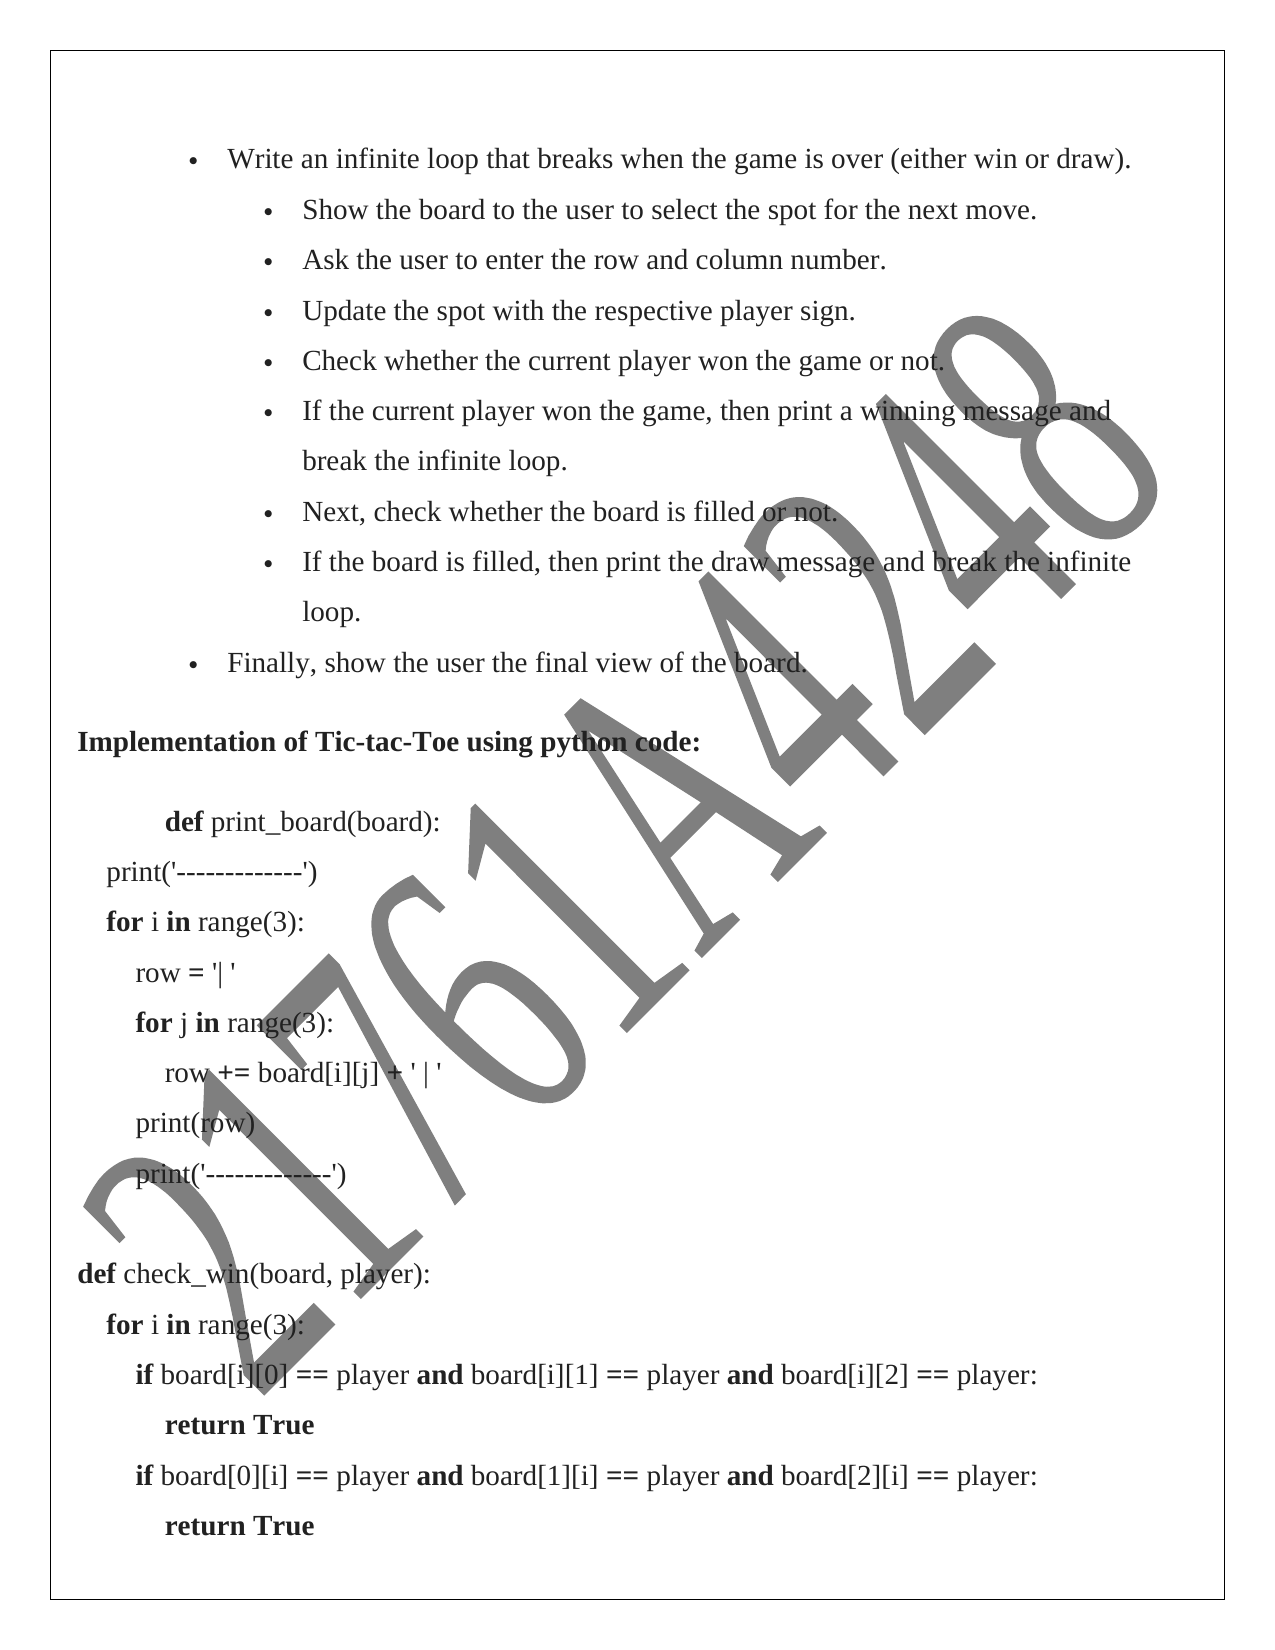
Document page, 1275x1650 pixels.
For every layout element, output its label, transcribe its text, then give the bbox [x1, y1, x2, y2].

list Write an infinite loop that breaks when the game is over (either win or draw). [189, 142, 1175, 175]
text print(row) [77, 1106, 1175, 1139]
list Check whether the current player won the game or not. [264, 343, 1175, 376]
list Finally, show the user the final view of the board. [189, 645, 1175, 678]
text return True [77, 1407, 1175, 1441]
text if board[i][0] == player and board[i][1] == player and board[i][2] == player: [77, 1357, 1175, 1391]
list Next, check whether the board is filled or not. [264, 494, 1175, 527]
text row += board[i][j] + ' | ' [77, 1055, 1175, 1089]
text for i in range(3): [77, 904, 1175, 938]
list Update the spot with the respective player sign. [264, 293, 1175, 326]
list If the board is filled, then print the draw message and break the infinite loop. [264, 544, 1175, 628]
text row = '| ' [77, 955, 1175, 988]
text if board[0][i] == player and board[1][i] == player and board[2][i] == player: [77, 1458, 1175, 1491]
list Show the board to the user to select the spot for the next move. [264, 192, 1175, 226]
list If the current player won the game, then print a winning message and break the infinite loop. [264, 393, 1175, 477]
text for j in range(3): [77, 1005, 1175, 1038]
text def print_board(board): [77, 804, 1175, 837]
text for i in range(3): [77, 1307, 1175, 1340]
list Ask the user to enter the row and column number. [264, 242, 1175, 276]
text def check_win(board, player): [77, 1257, 1175, 1290]
text Implementation of Tic-tac-Toe using python code: [77, 724, 1175, 758]
text print('-------------') [77, 1156, 1175, 1189]
text return True [77, 1508, 1175, 1542]
text print('-------------') [77, 854, 1175, 888]
